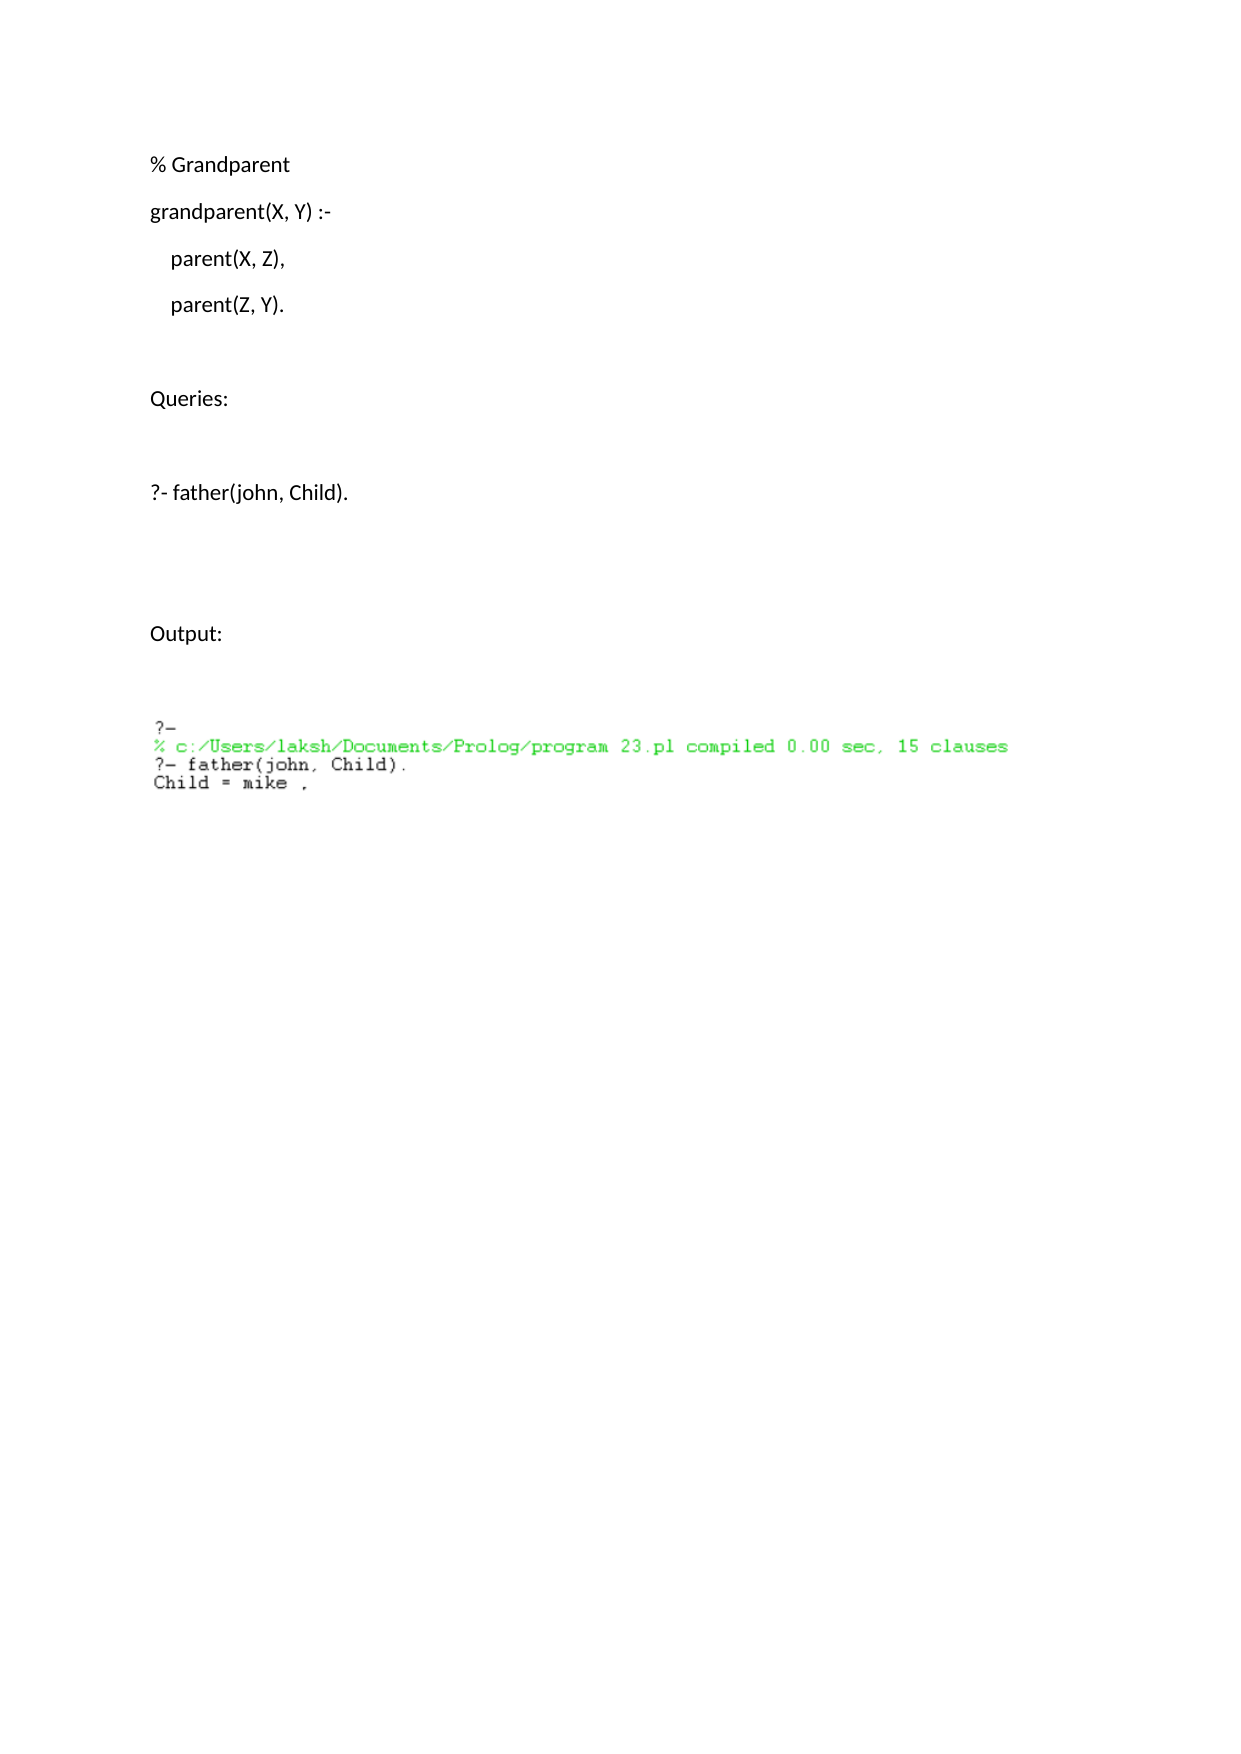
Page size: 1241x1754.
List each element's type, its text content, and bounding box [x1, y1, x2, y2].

text Queries: [150, 384, 1090, 412]
picture [150, 712, 1091, 805]
text parent(Z, Y). [150, 291, 1090, 319]
text grandparent(X, Y) :- [150, 197, 1090, 225]
text Output: [150, 619, 1090, 647]
text parent(X, Z), [150, 244, 1090, 272]
text ?- father(john, Child). [150, 478, 1090, 506]
text % Grandparent [150, 150, 1090, 178]
